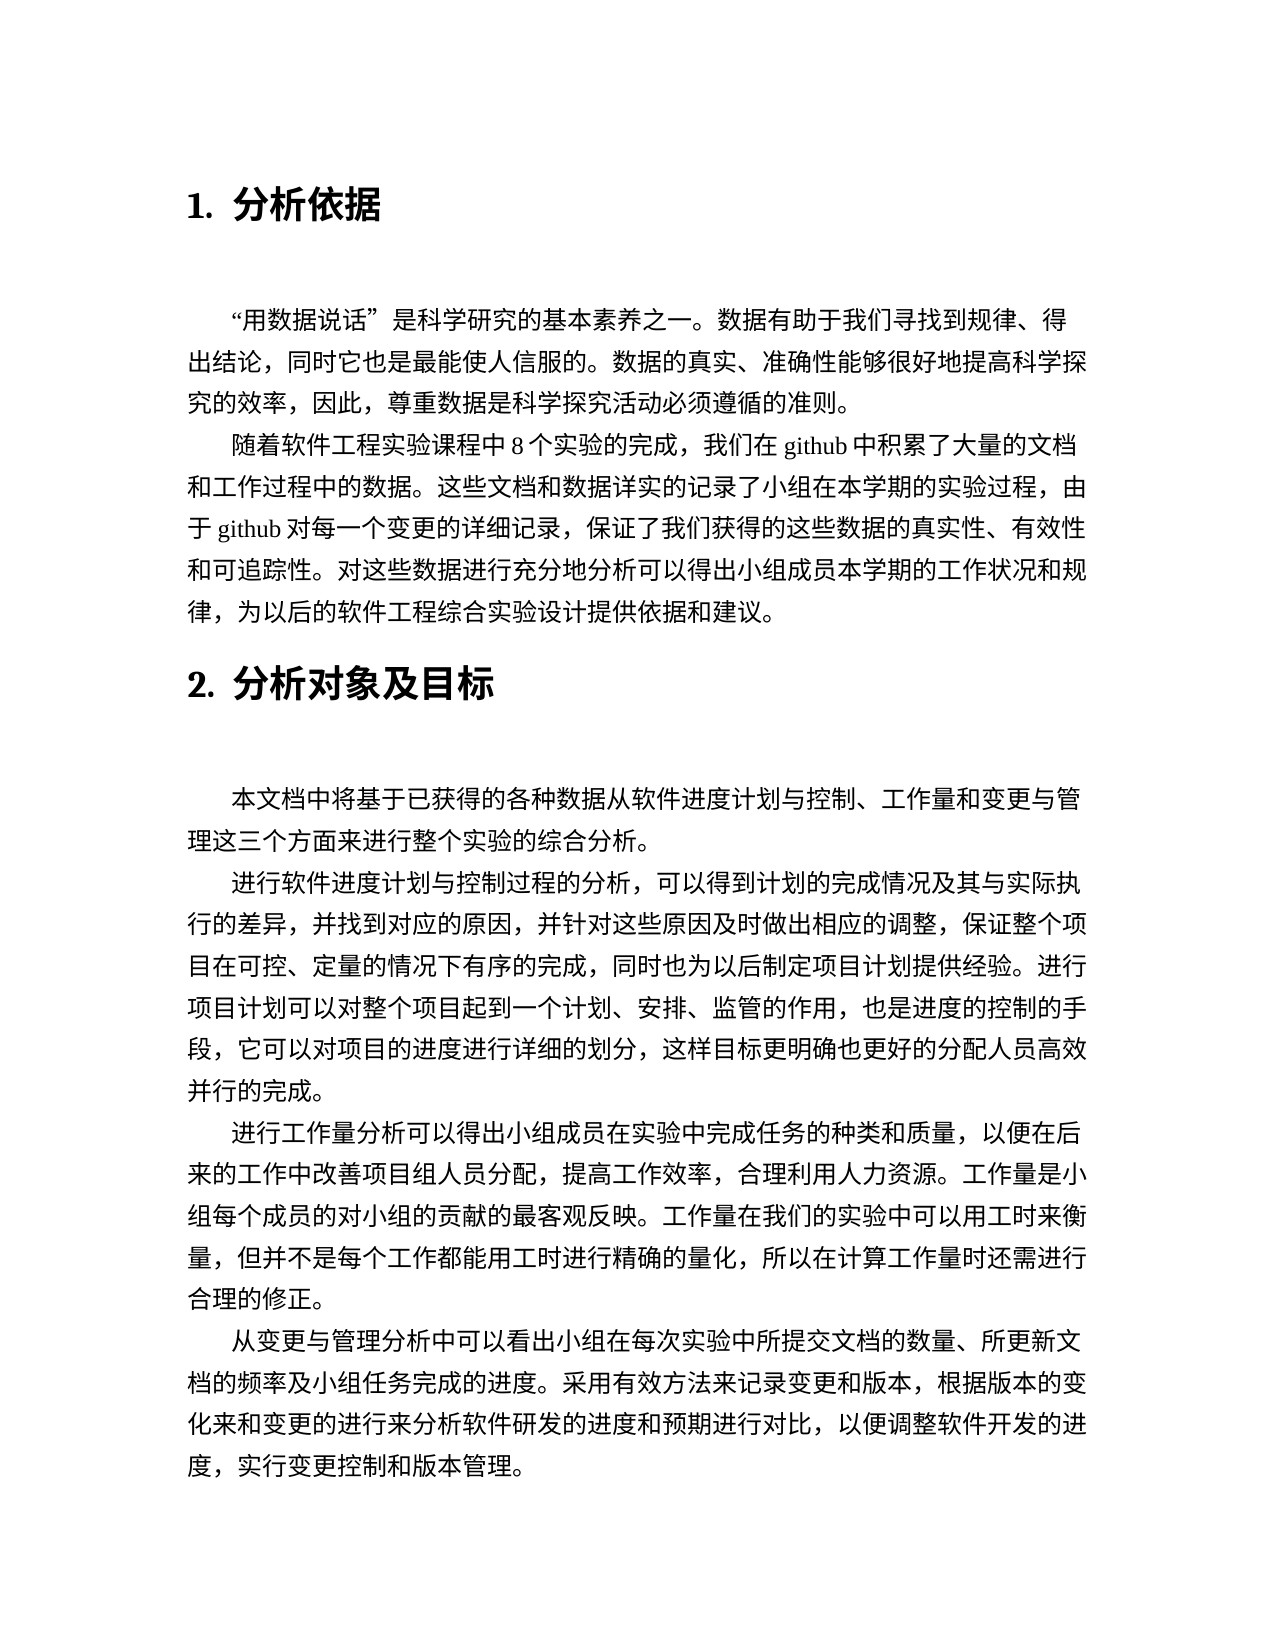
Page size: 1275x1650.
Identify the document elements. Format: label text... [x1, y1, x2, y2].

text 本文档中将基于已获得的各种数据从软件进度计划与控制、工作量和变更与管理这三个方面来进行整个实验的综合分析。 [187, 775, 1087, 859]
text 进行工作量分析可以得出小组成员在实验中完成任务的种类和质量，以便在后来的工作中改善项目组人员分配，提高工作效率，合理利用人力资源。工作量是小组每个成员的对小组的贡献的最客观反映。工作量在我们的实验中可以用工时来衡量，但并不是每个工作都能用工时进行精确的量化，所以在计算工作量时还需进行合理的修正。 [187, 1109, 1087, 1317]
text 随着软件工程实验课程中8个实验的完成，我们在github中积累了大量的文档和工作过程中的数据。这些文档和数据详实的记录了小组在本学期的实验过程，由于github对每一个变更的详细记录，保证了我们获得的这些数据的真实性、有效性和可追踪性。对这些数据进行充分地分析可以得出小组成员本学期的工作状况和规律，为以后的软件工程综合实验设计提供依据和建议。 [187, 421, 1087, 629]
subtitle 分析对象及目标 [187, 654, 1087, 709]
subtitle 分析依据 [187, 175, 1087, 229]
text 从变更与管理分析中可以看出小组在每次实验中所提交文档的数量、所更新文档的频率及小组任务完成的进度。采用有效方法来记录变更和版本，根据版本的变化来和变更的进行来分析软件研发的进度和预期进行对比，以便调整软件开发的进度，实行变更控制和版本管理。 [187, 1317, 1087, 1484]
text 进行软件进度计划与控制过程的分析，可以得到计划的完成情况及其与实际执行的差异，并找到对应的原因，并针对这些原因及时做出相应的调整，保证整个项目在可控、定量的情况下有序的完成，同时也为以后制定项目计划提供经验。进行项目计划可以对整个项目起到一个计划、安排、监管的作用，也是进度的控制的手段，它可以对项目的进度进行详细的划分，这样目标更明确也更好的分配人员高效并行的完成。 [187, 859, 1087, 1109]
text “用数据说话”是科学研究的基本素养之一。数据有助于我们寻找到规律、得出结论，同时它也是最能使人信服的。数据的真实、准确性能够很好地提高科学探究的效率，因此，尊重数据是科学探究活动必须遵循的准则。 [187, 296, 1087, 421]
